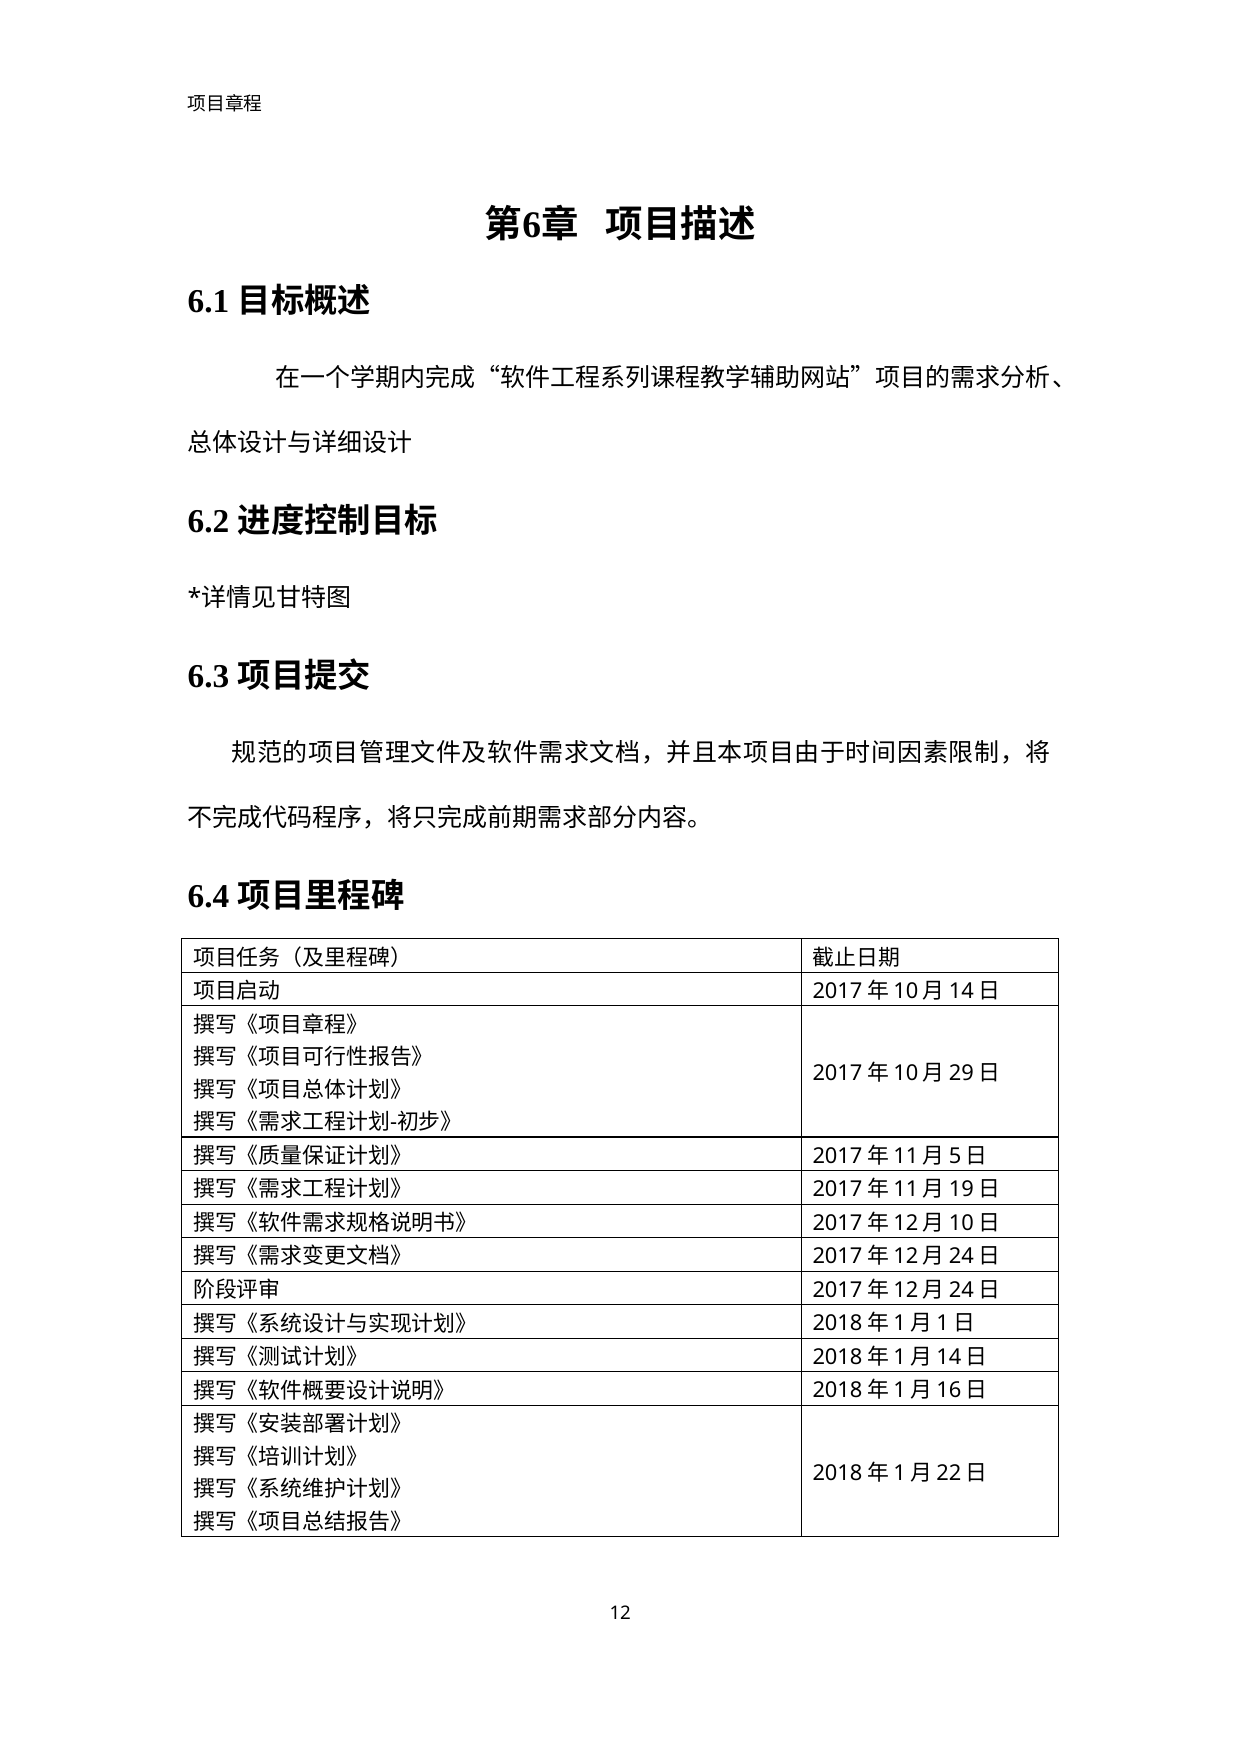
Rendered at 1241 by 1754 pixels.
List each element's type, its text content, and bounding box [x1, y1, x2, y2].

text *详情见甘特图 [187, 563, 1053, 628]
table_cell 2017年12月24日 [802, 1272, 1058, 1304]
subtitle 项目里程碑 [187, 861, 1053, 926]
table_cell 撰写《软件概要设计说明》 [182, 1372, 801, 1405]
table_cell 撰写《安装部署计划》 撰写《培训计划》 撰写《系统维护计划》 撰写《项目总结报告》 [182, 1406, 801, 1536]
subtitle 项目提交 [187, 641, 1053, 706]
table_cell 2018年1月22日 [802, 1406, 1058, 1536]
table_cell 2017年12月10日 [802, 1205, 1058, 1237]
table_cell 撰写《系统设计与实现计划》 [182, 1305, 801, 1338]
table_cell 2017年12月24日 [802, 1238, 1058, 1271]
table_cell 撰写《需求变更文档》 [182, 1238, 801, 1271]
table_cell 2018年1月1日 [802, 1305, 1058, 1338]
table_header 截止日期 [802, 939, 1058, 972]
table_cell 2018年1月16日 [802, 1372, 1058, 1405]
table_header 项目任务（及里程碑） [182, 939, 801, 972]
table_cell 2017年11月19日 [802, 1171, 1058, 1203]
text 在一个学期内完成“软件工程系列课程教学辅助网站”项目的需求分析、总体设计与详细设计 [187, 343, 1053, 473]
table_cell 2018年1月14日 [802, 1339, 1058, 1371]
table_cell 撰写《测试计划》 [182, 1339, 801, 1371]
table_cell 2017年10月29日 [802, 1006, 1058, 1136]
table_cell 撰写《质量保证计划》 [182, 1138, 801, 1170]
table_cell 撰写《需求工程计划》 [182, 1171, 801, 1203]
table_cell 2017年10月14日 [802, 973, 1058, 1005]
subtitle 项目描述 [187, 188, 1053, 253]
table_cell 阶段评审 [182, 1272, 801, 1304]
subtitle 目标概述 [187, 266, 1053, 331]
subtitle 进度控制目标 [187, 486, 1053, 551]
table_cell 撰写《项目章程》 撰写《项目可行性报告》 撰写《项目总体计划》 撰写《需求工程计划-初步》 [182, 1006, 801, 1136]
text 规范的项目管理文件及软件需求文档，并且本项目由于时间因素限制，将不完成代码程序，将只完成前期需求部分内容。 [187, 718, 1053, 848]
table_cell 项目启动 [182, 973, 801, 1005]
table_cell 撰写《软件需求规格说明书》 [182, 1205, 801, 1237]
table_cell 2017年11月5日 [802, 1138, 1058, 1170]
